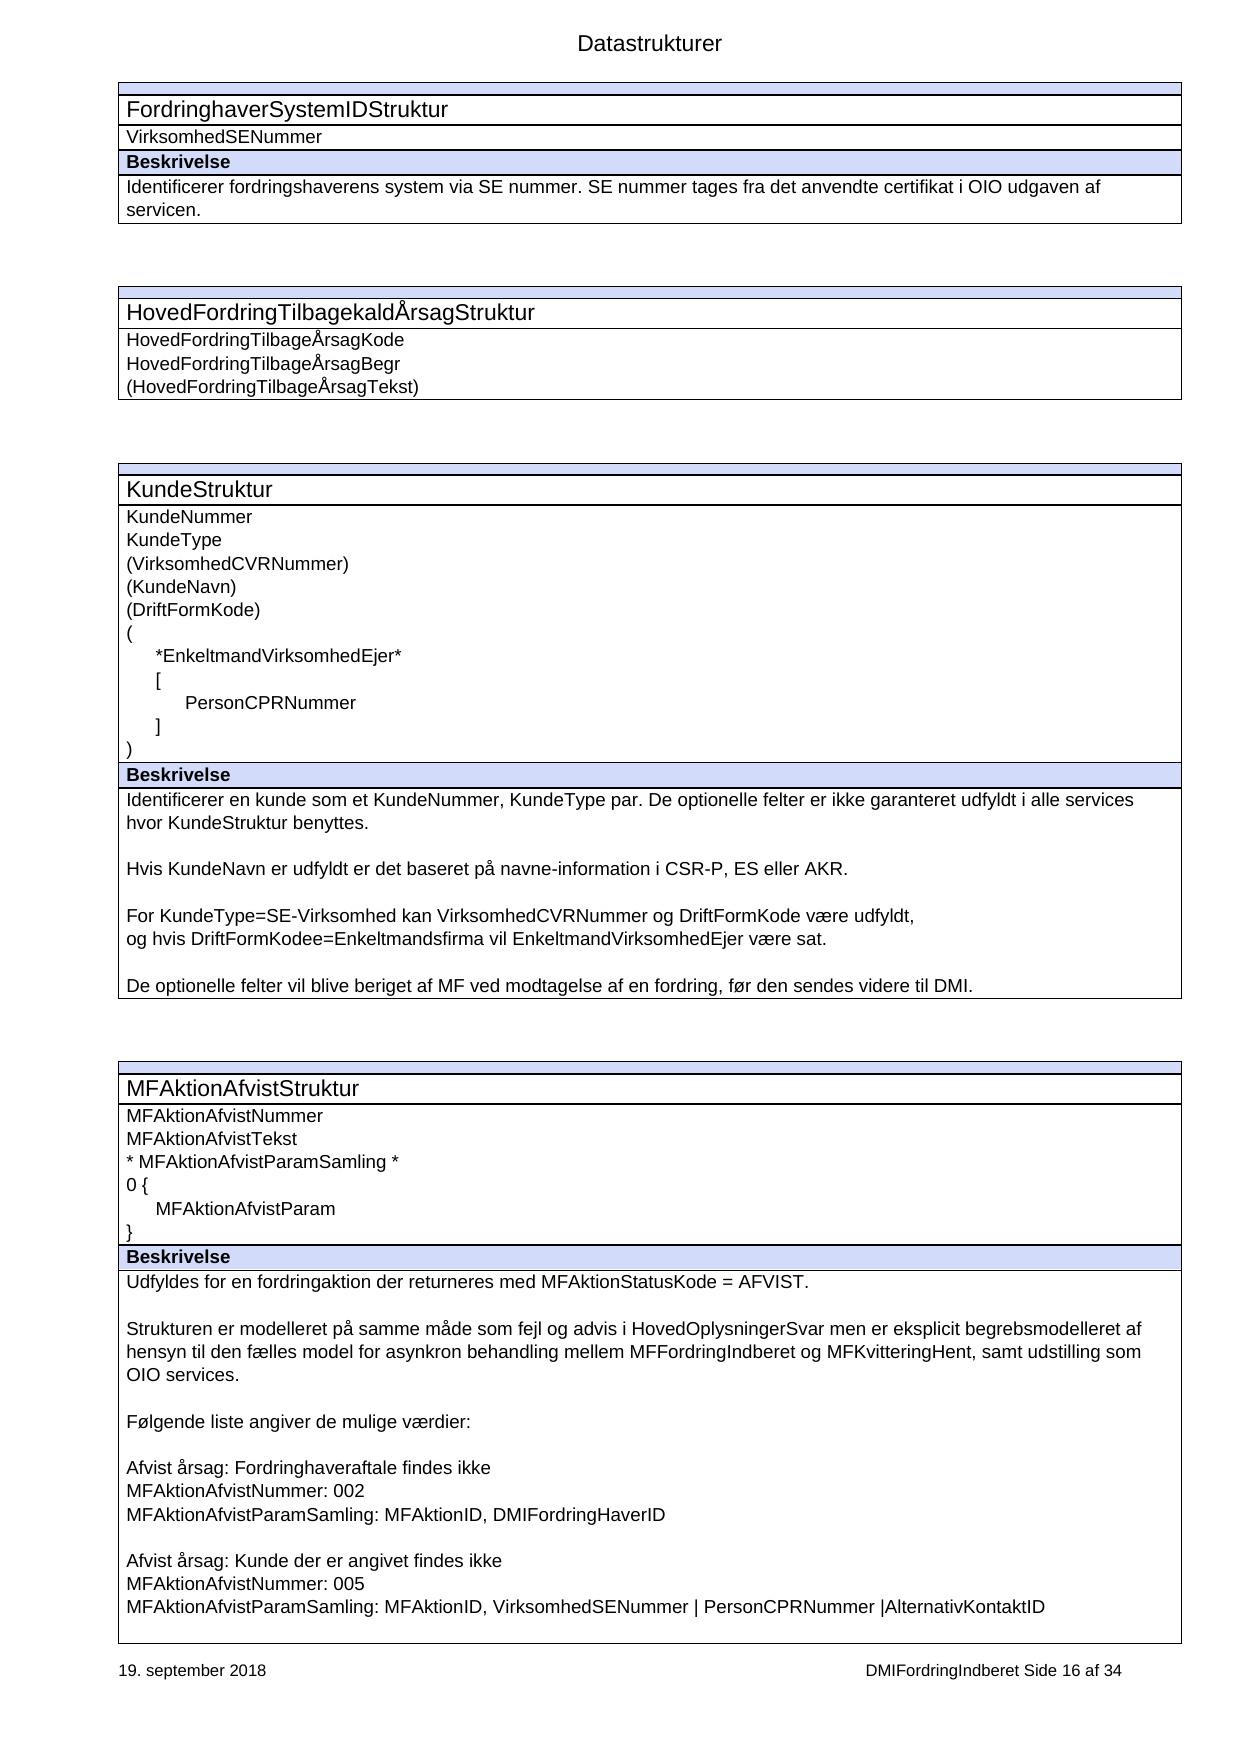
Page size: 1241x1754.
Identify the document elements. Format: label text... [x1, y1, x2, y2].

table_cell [119, 1271, 1181, 1643]
table_cell Identificerer en kunde som et KundeNummer, KundeType par. De optionelle felter er ikke garanteret udfyldt i alle services hvor KundeStruktur benyttes. Hvis KundeNavn er udfyldt er det baseret på navne-information i CSR-P, ES eller AKR. For KundeType=SE-Virksomhed kan VirksomhedCVRNummer og DriftFormKode være udfyldt, og hvis DriftFormKodee=Enkeltmandsfirma vil EnkeltmandVirksomhedEjer være sat. De optionelle felter vil blive beriget af MF ved modtagelse af en fordring, før den sendes videre til DMI. [119, 789, 1181, 998]
table_cell HovedFordringTilbagekaldÅrsagStruktur [119, 299, 1181, 328]
table_cell HovedFordringTilbageÅrsagKode HovedFordringTilbageÅrsagBegr (HovedFordringTilbageÅrsagTekst) [119, 329, 1181, 399]
table_cell Beskrivelse [119, 763, 1181, 787]
table_header [119, 464, 1181, 474]
table_cell KundeNummer KundeType (VirksomhedCVRNummer) (KundeNavn) (DriftFormKode) ( *EnkeltmandVirksomhedEjer* [ PersonCPRNummer ] ) [119, 506, 1181, 762]
table_header [119, 287, 1181, 298]
table_cell FordringhaverSystemIDStruktur [119, 96, 1181, 124]
table_header [119, 1062, 1181, 1073]
table_header [119, 83, 1181, 94]
table_cell Beskrivelse [119, 1246, 1181, 1269]
table_cell MFAktionAfvistNummer MFAktionAfvistTekst * MFAktionAfvistParamSamling * 0 { MFAktionAfvistParam } [119, 1105, 1181, 1244]
table_cell Identificerer fordringshaverens system via SE nummer. SE nummer tages fra det anvendte certifikat i OIO udgaven af servicen. [119, 176, 1181, 223]
table_cell Beskrivelse [119, 151, 1181, 174]
table_cell MFAktionAfvistStruktur [119, 1075, 1181, 1103]
table_cell KundeStruktur [119, 476, 1181, 504]
table_cell VirksomhedSENummer [119, 126, 1181, 149]
